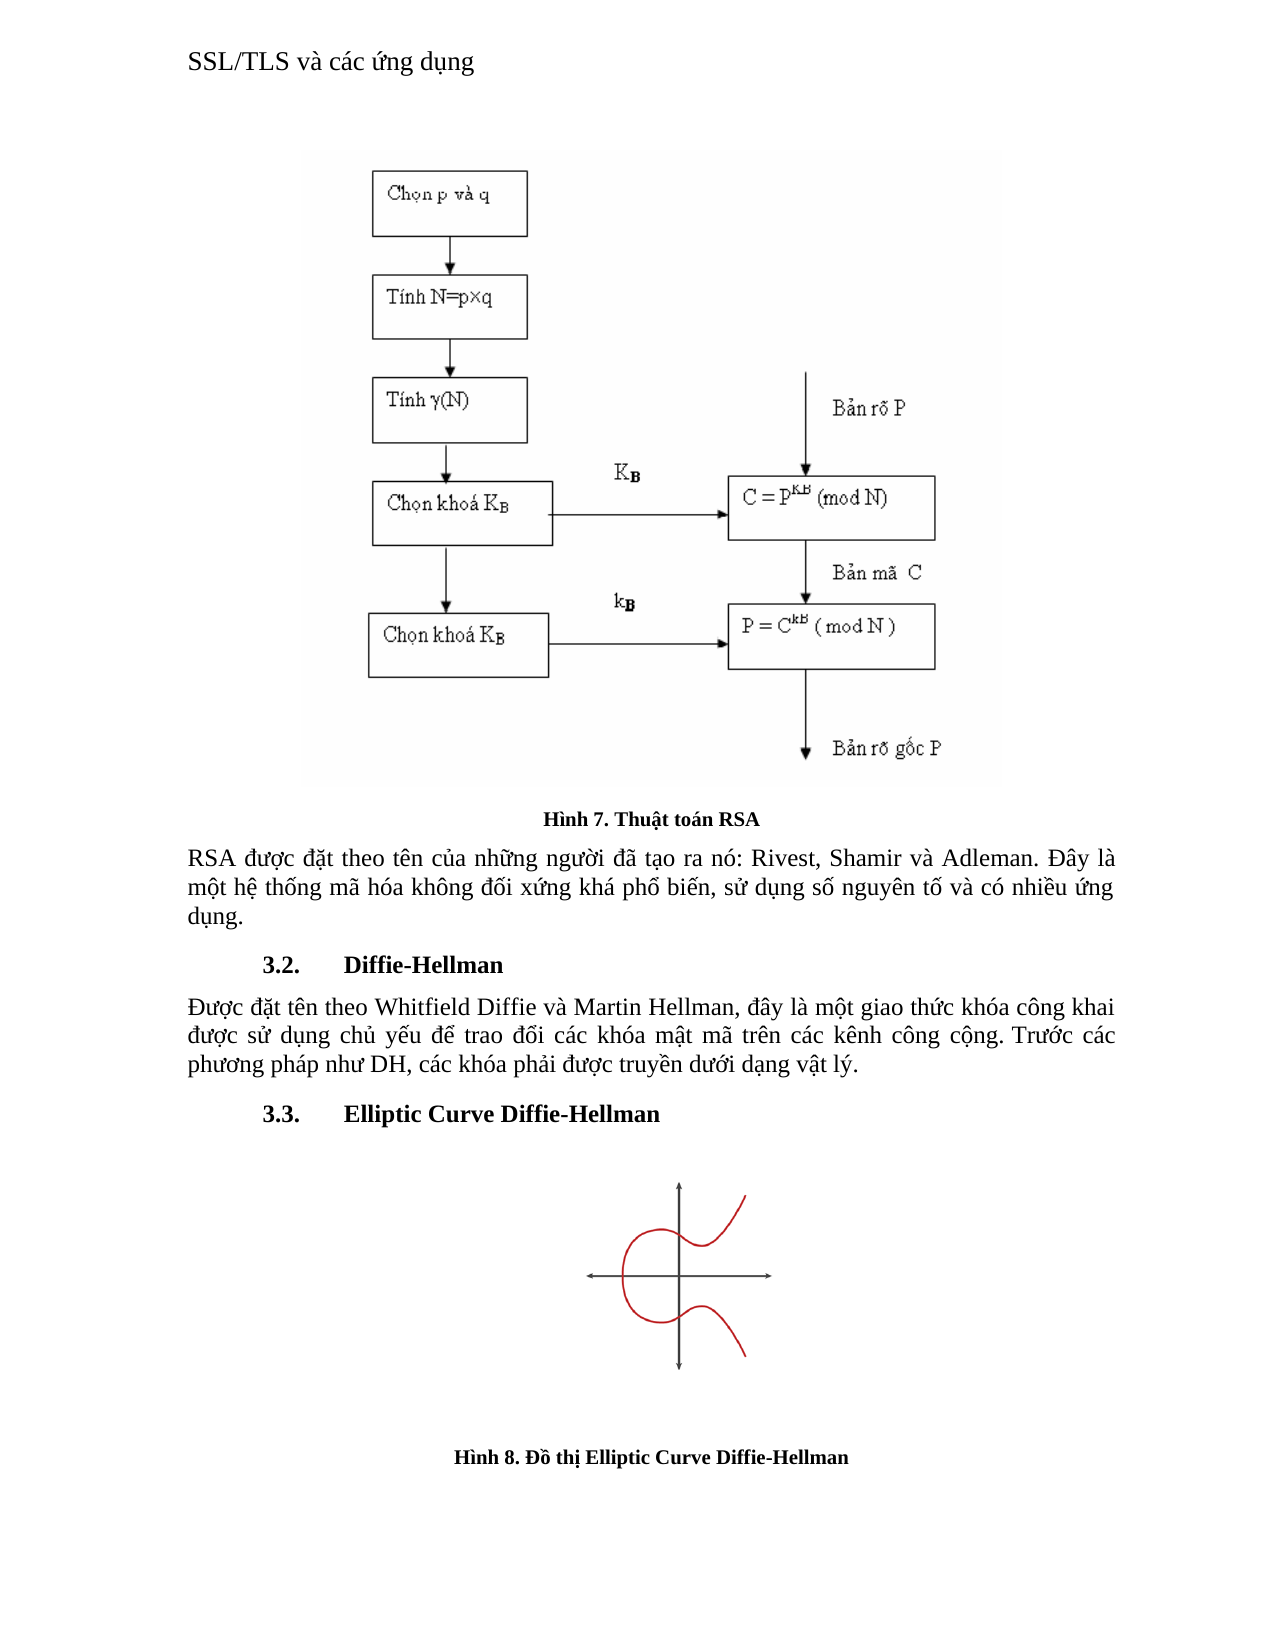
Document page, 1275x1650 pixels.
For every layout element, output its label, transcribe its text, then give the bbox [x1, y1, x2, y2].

text Được đặt tên theo Whitfield Diffie và Martin Hellman, đây là một giao thức khóa công khai được sử dụng chủ yếu để trao đổi các khóa mật mã trên các kênh công cộng. Trước các phương pháp như DH, các khóa phải được truyền dưới dạng vật lý. [187, 992, 1116, 1078]
text RSA được đặt theo tên của những người đã tạo ra nó: Rivest, Shamir và Adleman. Đây là một hệ thống mã hóa không đối xứng khá phổ biến, sử dụng số nguyên tố và có nhiều ứng dụng. [187, 843, 1116, 930]
subtitle Diffie-Hellman [262, 951, 1116, 979]
subtitle Elliptic Curve Diffie-Hellman [262, 1099, 1116, 1128]
picture [301, 150, 1003, 787]
picture [187, 1140, 1169, 1425]
text Hình 8. Đồ thị Elliptic Curve Diffie-Hellman [187, 1445, 1116, 1469]
text Hình 7. Thuật toán RSA [187, 807, 1116, 831]
